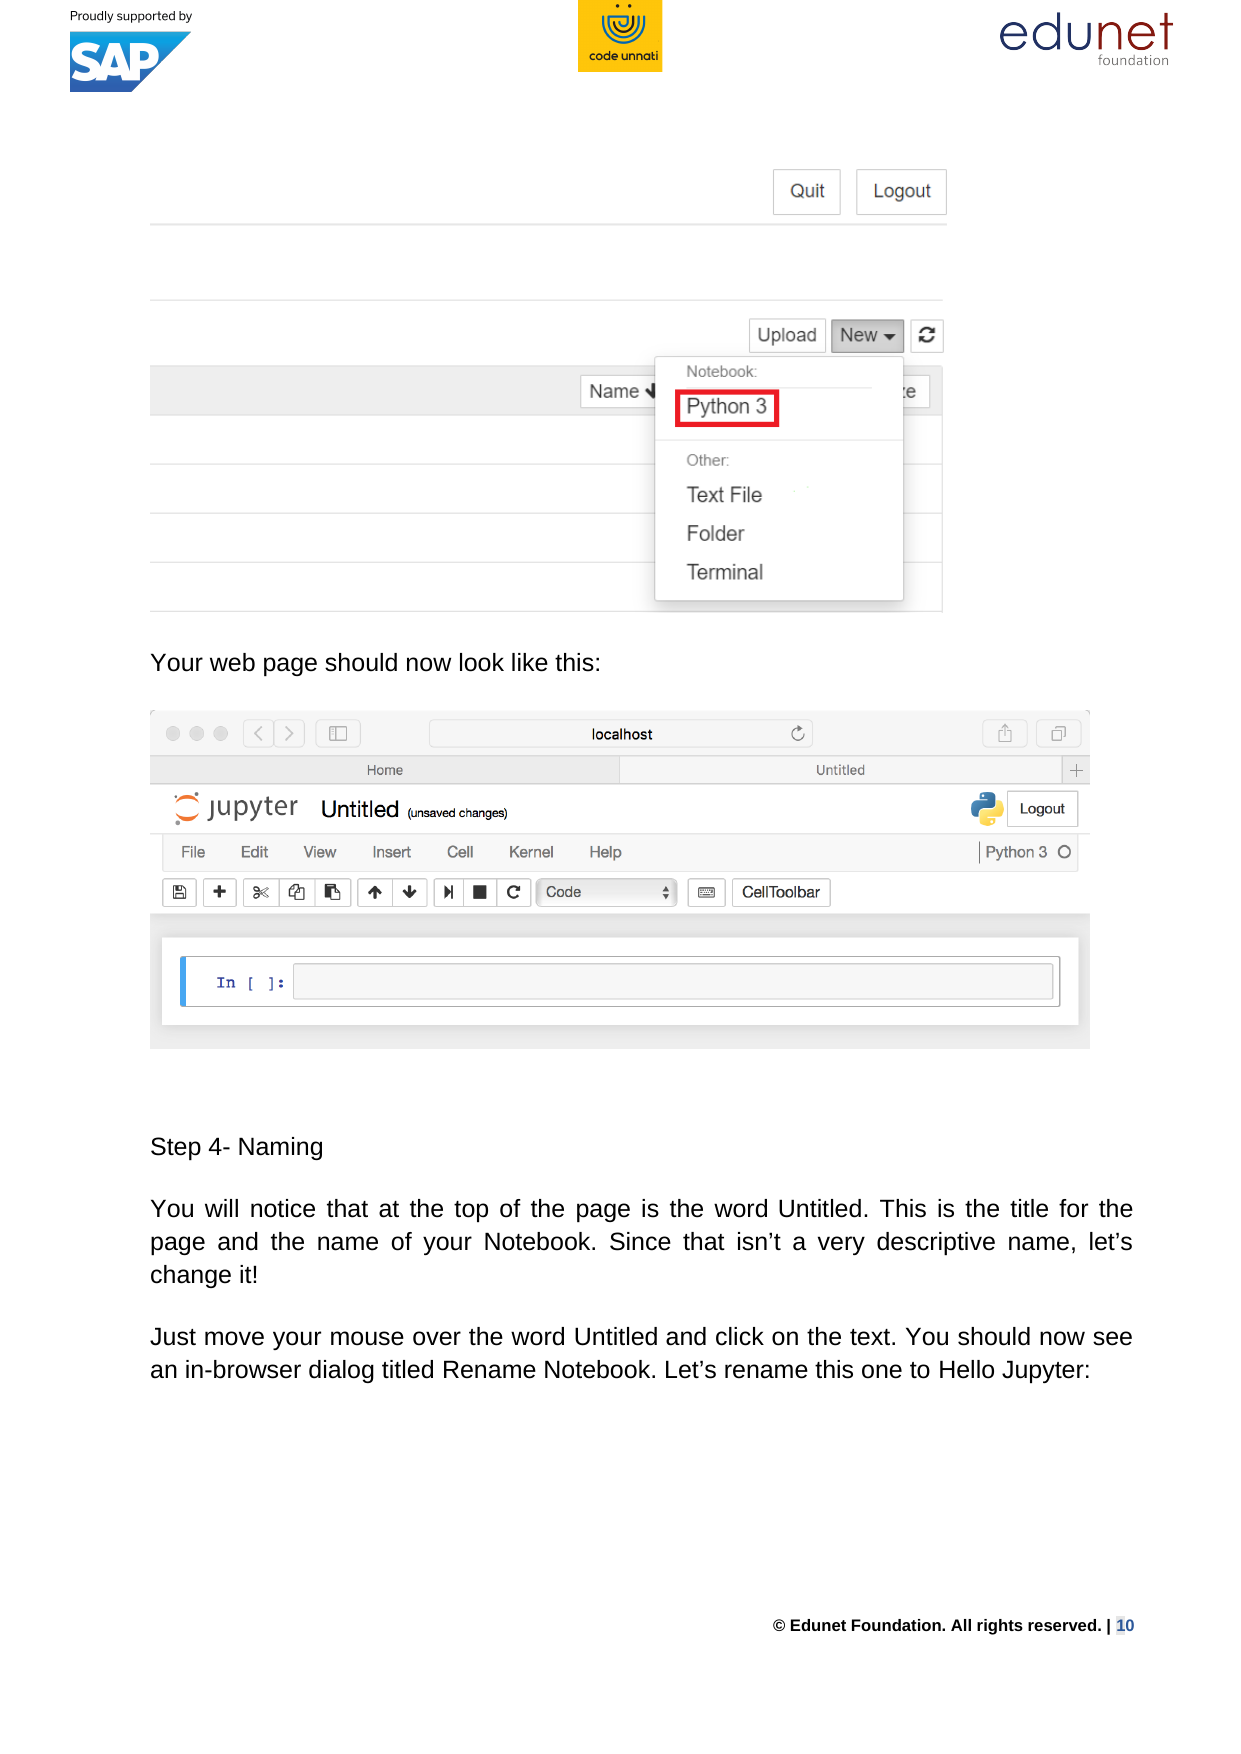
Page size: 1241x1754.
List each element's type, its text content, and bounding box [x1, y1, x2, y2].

text Just move your mouse over the word Untitled and click on the text. You should now see an in-browser dialog titled Rename Notebook. Let’s rename this one to Hello Jupyter: [150, 1322, 1134, 1384]
picture [70, 11, 192, 92]
text Step 4- Naming [150, 1132, 1134, 1161]
picture [150, 166, 948, 615]
text Your web page should now look like this: [150, 648, 1134, 677]
text You will notice that at the top of the page is the word Untitled. This is the title for the page and the name of your Notebook. Since that isn’t a very descriptive name, let’s change it! [150, 1194, 1134, 1289]
picture [150, 710, 1090, 1049]
picture [578, 0, 663, 72]
picture [996, 10, 1175, 69]
